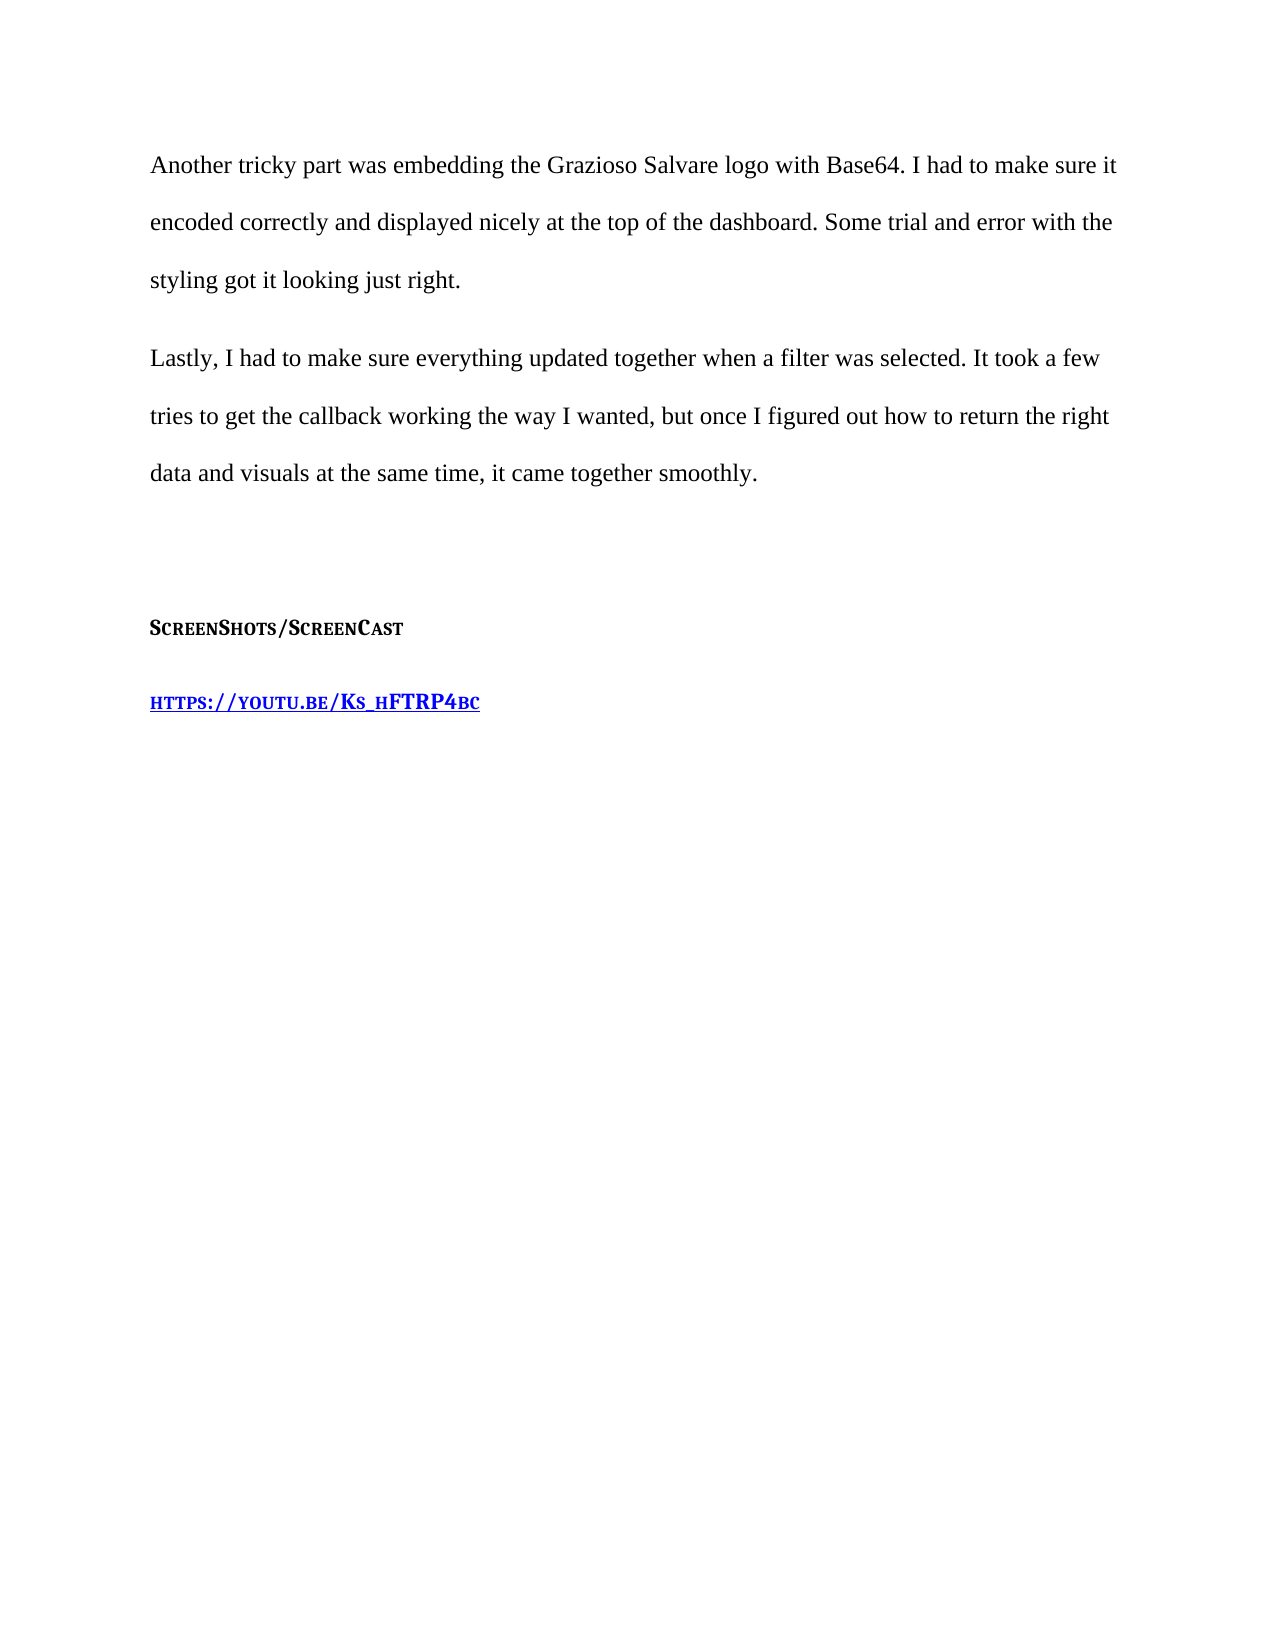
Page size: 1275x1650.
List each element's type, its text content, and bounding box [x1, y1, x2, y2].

text Lastly, I had to make sure everything updated together when a filter was selected. It took a few tries to get the callback working the way I wanted, but once I figured out how to return the right data and visuals at the same time, it came together smoothly. [150, 343, 1125, 487]
text https://youtu.be/Ks_hFTRP4bc [150, 688, 1125, 715]
text ScreenShots/ScreenCast [150, 615, 1125, 641]
text Another tricky part was embedding the Grazioso Salvare logo with Base64. I had to make sure it encoded correctly and displayed nicely at the top of the dashboard. Some trial and error with the styling got it looking just right. [150, 150, 1125, 294]
